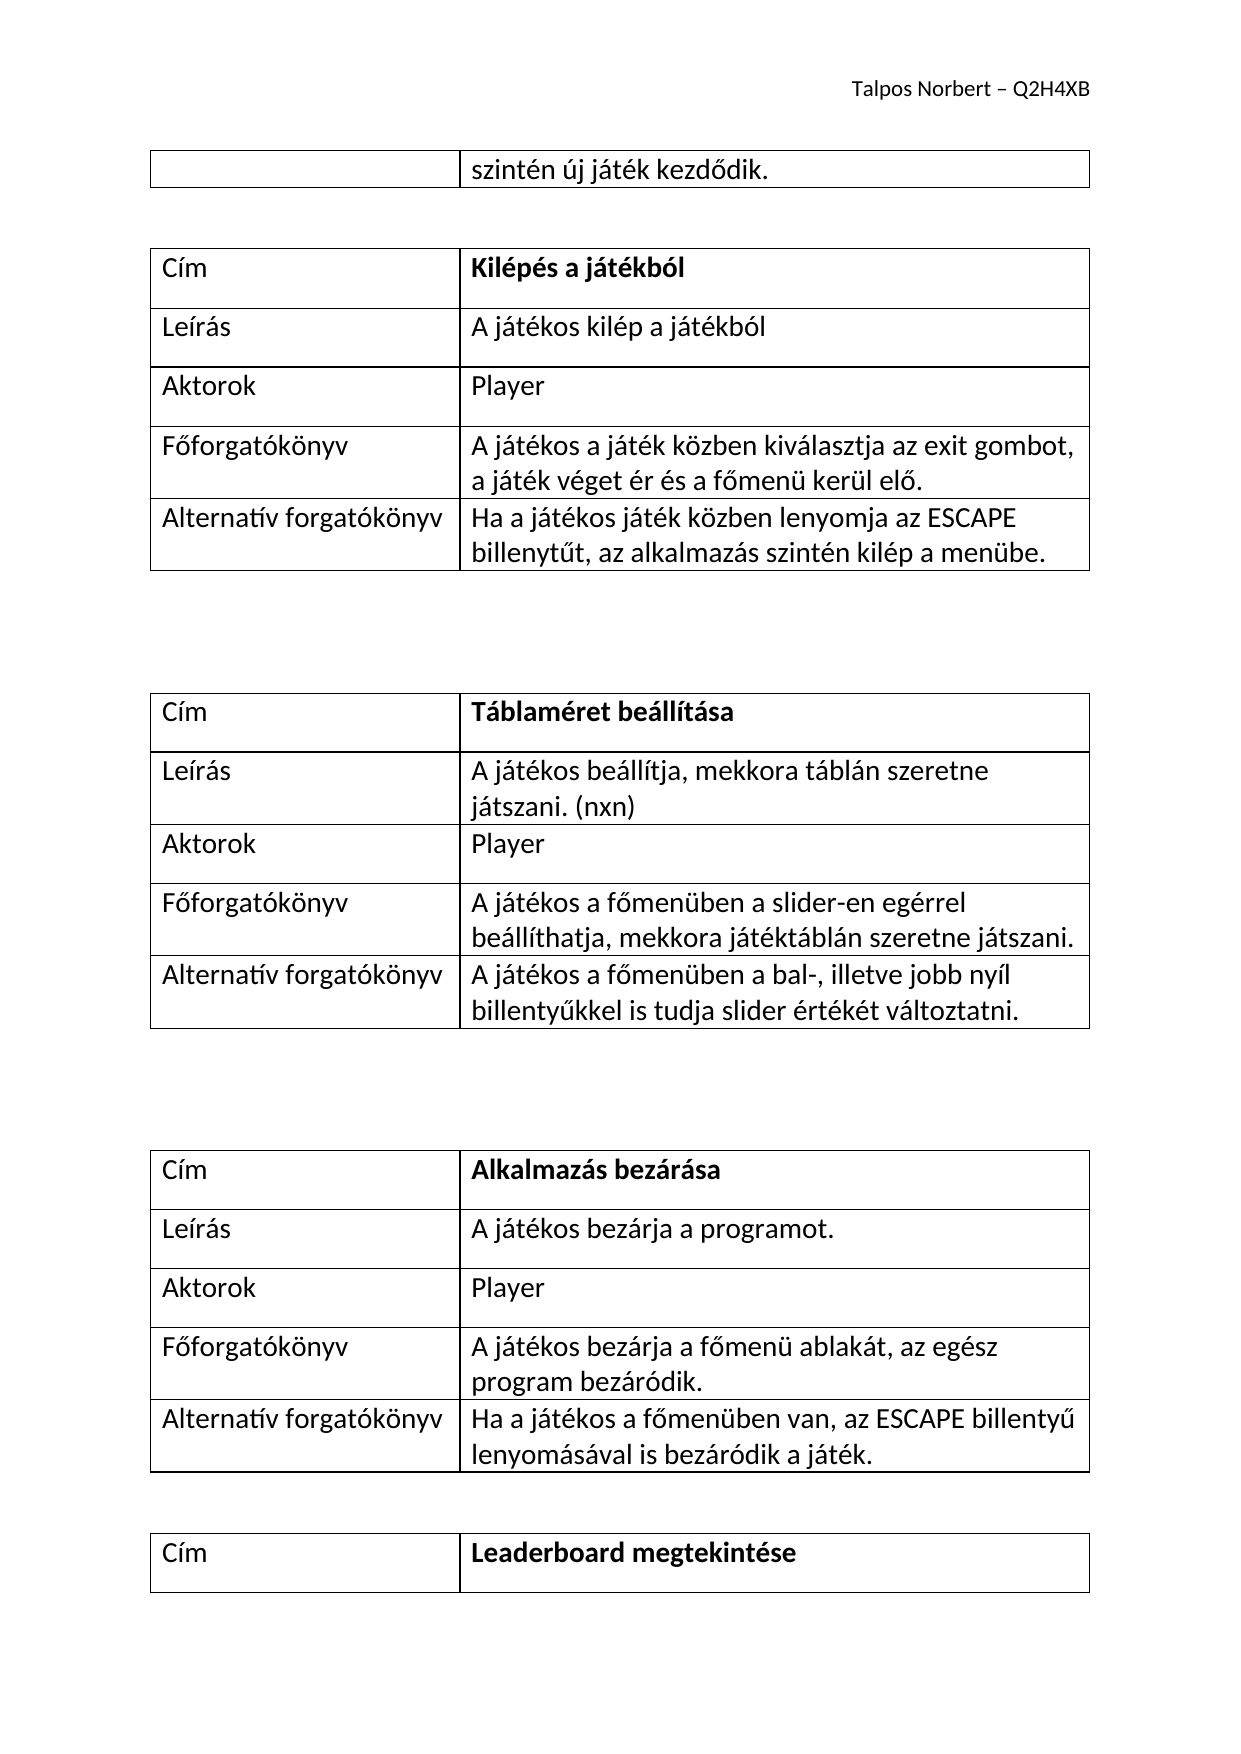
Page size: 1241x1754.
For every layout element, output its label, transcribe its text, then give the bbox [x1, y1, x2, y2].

table_cell Főforgatókönyv [151, 884, 459, 955]
table_cell Aktorok [151, 368, 459, 426]
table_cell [461, 151, 1089, 187]
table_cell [151, 151, 459, 187]
table_cell A játékos a főmenüben a bal-, illetve jobb nyíl billentyűkkel is tudja slider értékét változtatni. [461, 956, 1089, 1027]
table_cell Leírás [151, 1210, 459, 1268]
table_cell A játékos beállítja, mekkora táblán szeretne játszani. (nxn) [461, 753, 1089, 824]
table_cell Ha a játékos játék közben lenyomja az ESCAPE billenytűt, az alkalmazás szintén kilép a menübe. [461, 499, 1089, 570]
table_header Cím [151, 694, 459, 751]
table_cell Player [461, 368, 1089, 426]
table_cell Alternatív forgatókönyv [151, 1400, 459, 1471]
table_header Táblaméret beállítása [461, 694, 1089, 751]
table_cell Ha a játékos a főmenüben van, az ESCAPE billentyű lenyomásával is bezáródik a játék. [461, 1400, 1089, 1471]
table_cell Aktorok [151, 825, 459, 883]
table_header Kilépés a játékból [461, 249, 1089, 307]
table_cell Player [461, 1269, 1089, 1327]
table_cell Leírás [151, 309, 459, 366]
table_cell A játékos a főmenüben a slider-en egérrel beállíthatja, mekkora játéktáblán szeretne játszani. [461, 884, 1089, 955]
table_cell A játékos bezárja a főmenü ablakát, az egész program bezáródik. [461, 1328, 1089, 1399]
table_cell A játékos kilép a játékból [461, 309, 1089, 366]
table_cell Player [461, 825, 1089, 883]
table_cell Aktorok [151, 1269, 459, 1327]
table_header Leaderboard megtekintése [461, 1534, 1089, 1592]
table_header Cím [151, 1534, 459, 1592]
table_cell Leírás [151, 753, 459, 824]
table_header Cím [151, 1151, 459, 1209]
table_cell Főforgatókönyv [151, 427, 459, 498]
table_cell Főforgatókönyv [151, 1328, 459, 1399]
table_header Cím [151, 249, 459, 307]
table_cell Alternatív forgatókönyv [151, 499, 459, 570]
table_cell A játékos a játék közben kiválasztja az exit gombot, a játék véget ér és a főmenü kerül elő. [461, 427, 1089, 498]
table_cell Alternatív forgatókönyv [151, 956, 459, 1027]
table_header Alkalmazás bezárása [461, 1151, 1089, 1209]
table_cell A játékos bezárja a programot. [461, 1210, 1089, 1268]
